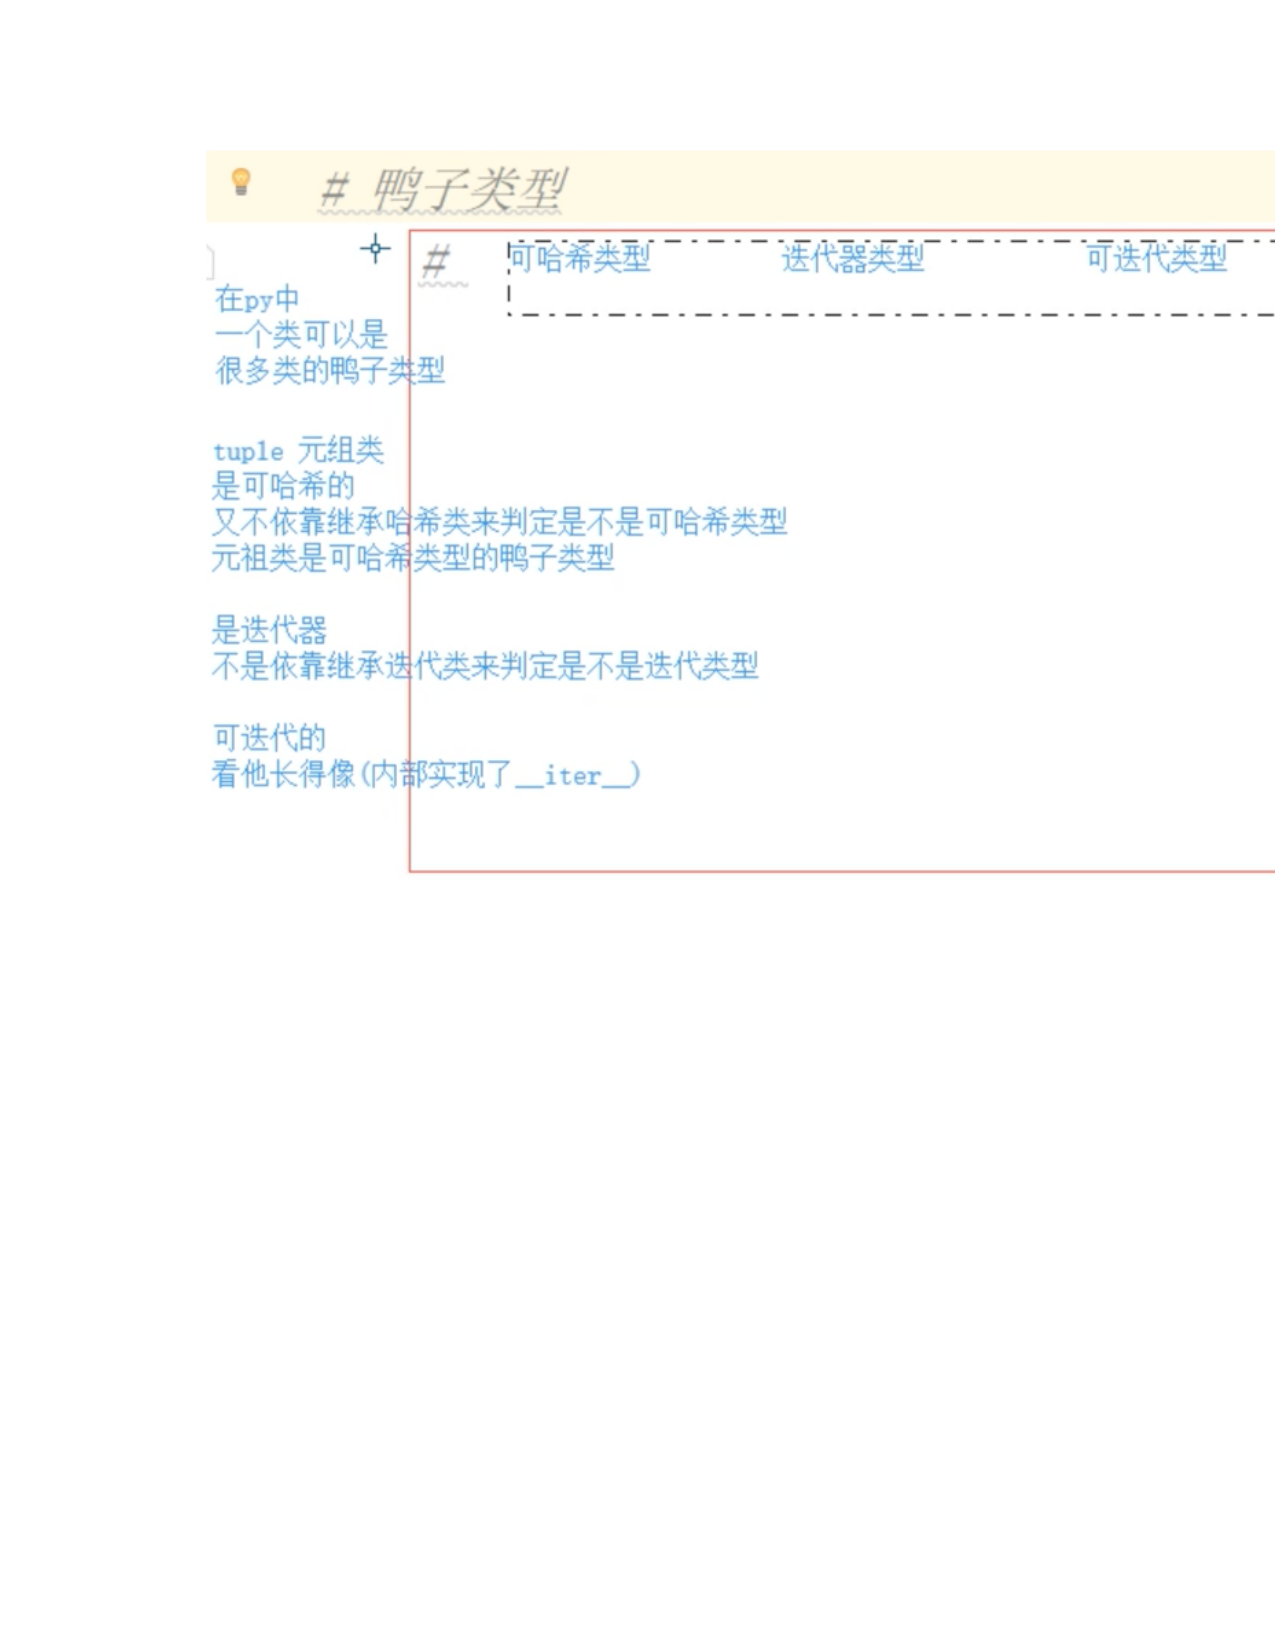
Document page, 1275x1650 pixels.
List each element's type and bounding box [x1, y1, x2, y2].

picture [206, 150, 1275, 917]
